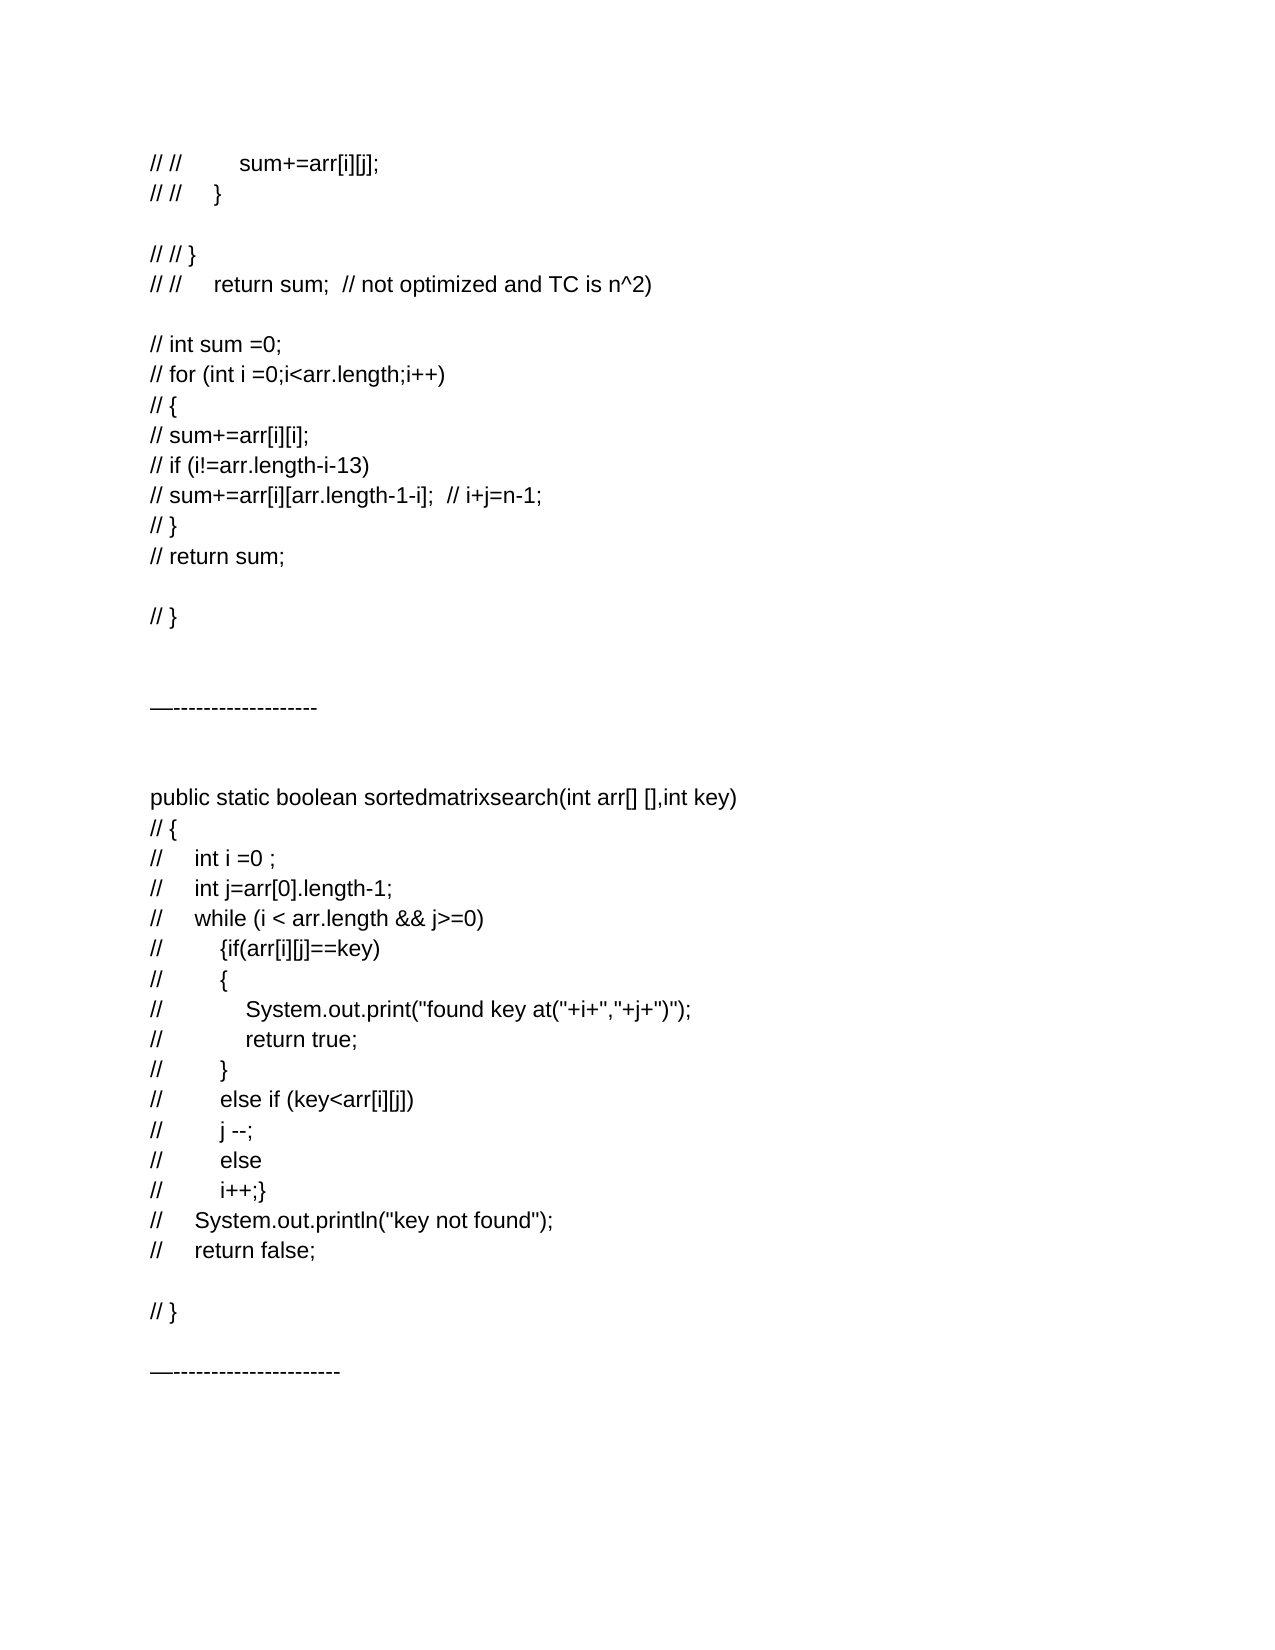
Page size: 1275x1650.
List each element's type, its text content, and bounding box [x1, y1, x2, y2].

text // j --; [150, 1117, 1125, 1143]
text // // } [150, 180, 1125, 207]
text // int sum =0; [150, 331, 1125, 358]
text // { [150, 814, 1125, 841]
text // i++;} [150, 1177, 1125, 1203]
text —------------------- [150, 694, 1125, 720]
text // return true; [150, 1026, 1125, 1052]
text // { [150, 966, 1125, 992]
text // while (i < arr.length && j>=0) [150, 905, 1125, 932]
text // sum+=arr[i][arr.length-1-i]; // i+j=n-1; [150, 482, 1125, 509]
text // if (i!=arr.length-i-13) [150, 452, 1125, 478]
text // sum+=arr[i][i]; [150, 422, 1125, 448]
text // else [150, 1147, 1125, 1173]
text // { [150, 392, 1125, 418]
text // } [150, 512, 1125, 539]
text // int j=arr[0].length-1; [150, 875, 1125, 901]
text // // } [150, 241, 1125, 267]
text // } [150, 1298, 1125, 1324]
text // for (int i =0;i<arr.length;i++) [150, 361, 1125, 388]
text // // sum+=arr[i][j]; [150, 150, 1125, 176]
text // else if (key<arr[i][j]) [150, 1086, 1125, 1113]
text // // return sum; // not optimized and TC is n^2) [150, 271, 1125, 297]
text // } [150, 1056, 1125, 1083]
text // return false; [150, 1237, 1125, 1264]
text public static boolean sortedmatrixsearch(int arr[] [],int key) [150, 784, 1125, 811]
text // return sum; [150, 543, 1125, 569]
text // System.out.print("found key at("+i+","+j+")"); [150, 996, 1125, 1022]
text // int i =0 ; [150, 845, 1125, 871]
text // {if(arr[i][j]==key) [150, 935, 1125, 962]
text —---------------------- [150, 1358, 1125, 1385]
text // System.out.println("key not found"); [150, 1207, 1125, 1234]
text // } [150, 603, 1125, 629]
